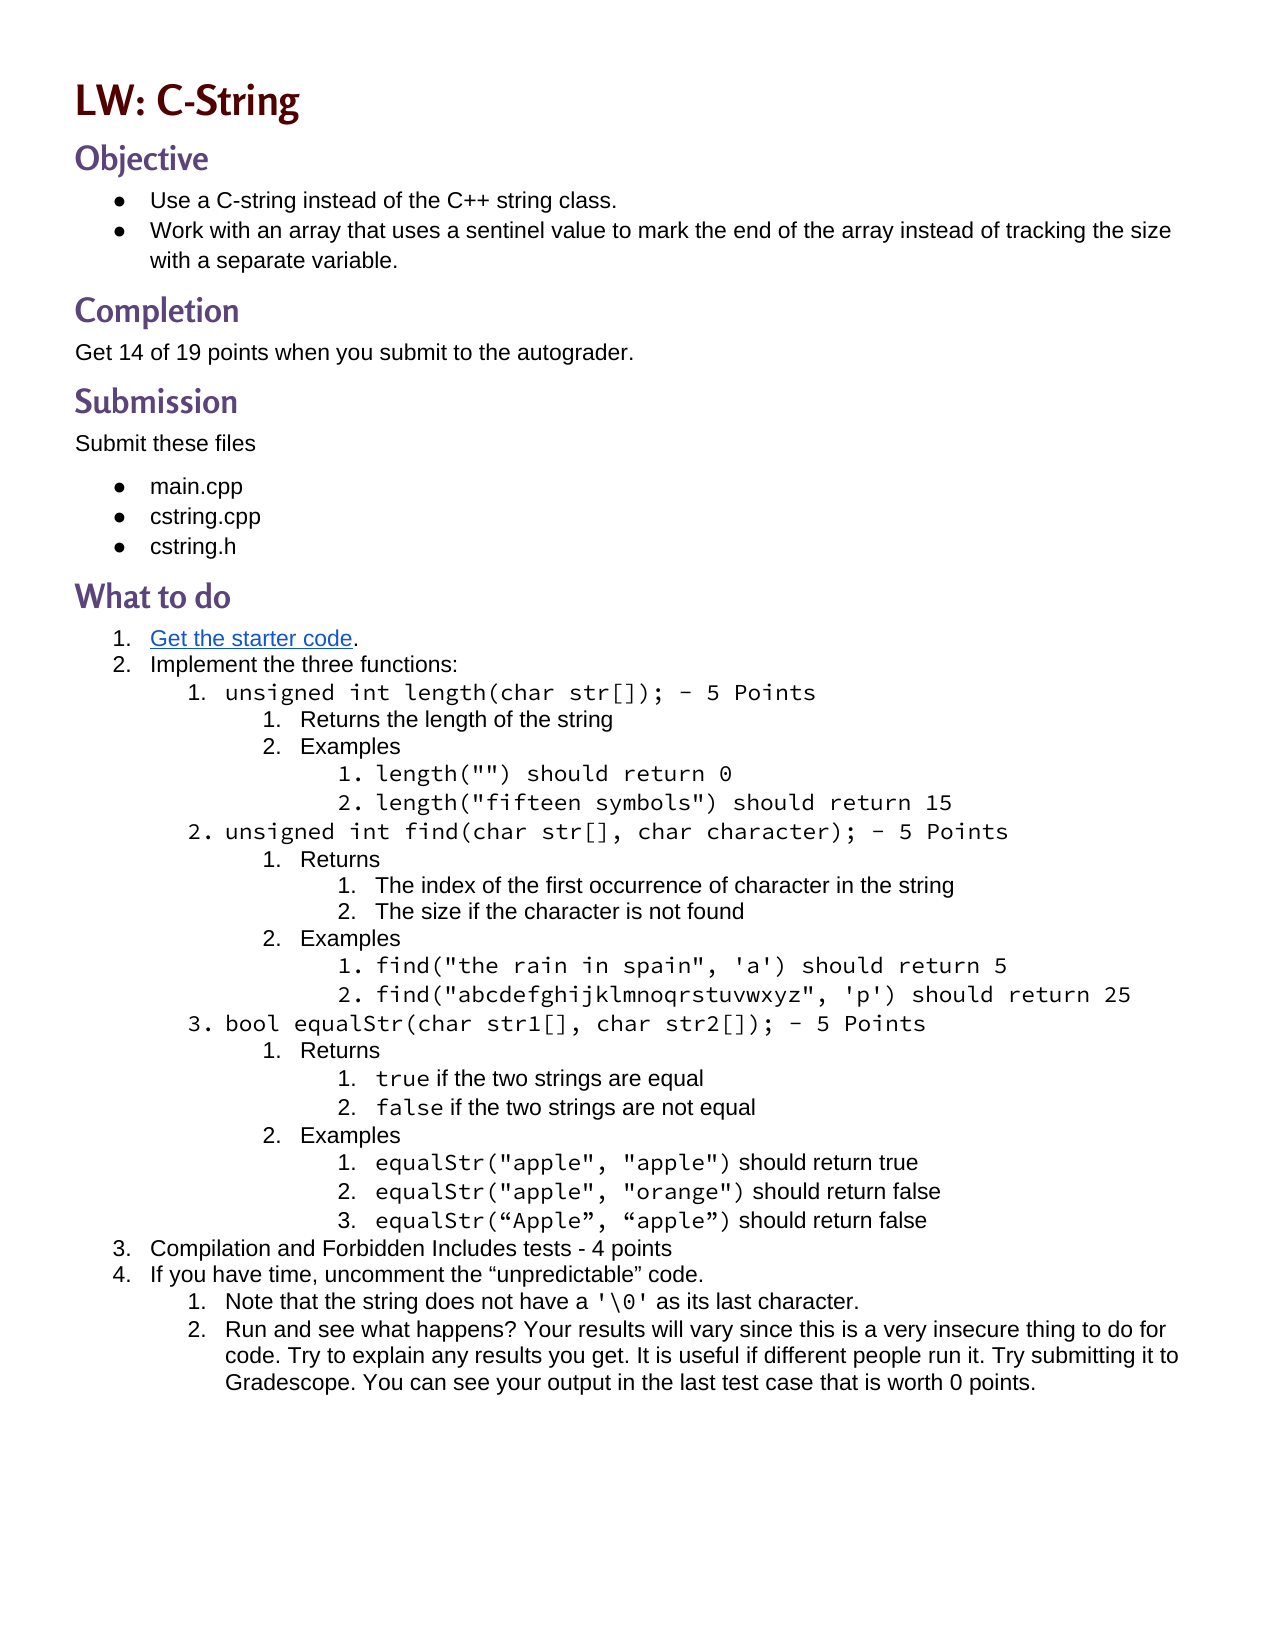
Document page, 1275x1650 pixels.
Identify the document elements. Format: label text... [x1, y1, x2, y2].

subtitle Completion [75, 290, 1200, 330]
list find("abcdefghijklmnoqrstuvwxyz", 'p') should return 25 [337, 980, 1200, 1009]
list true if the two strings are equal [337, 1064, 1200, 1093]
list Examples [262, 924, 1200, 951]
list unsigned int length(char str[]); - 5 Points [187, 677, 1200, 706]
list Note that the string does not have a '\0' as its last character. [187, 1287, 1200, 1316]
list length("") should return 0 [337, 759, 1200, 788]
text Get 14 of 19 points when you submit to the autograder. [75, 339, 1200, 365]
subtitle Submission [75, 381, 1200, 422]
list Compilation and Forbidden Includes tests - 4 points [112, 1234, 1200, 1261]
list Examples [262, 1122, 1200, 1148]
list bool equalStr(char str1[], char str2[]); - 5 Points [187, 1009, 1200, 1037]
list Work with an array that uses a sentinel value to mark the end of the array instead of tracking the size with a separate variable. [112, 217, 1200, 273]
list Examples [262, 733, 1200, 759]
list Returns [262, 846, 1200, 872]
subtitle What to do [75, 576, 1200, 616]
list Use a C-string instead of the C++ string class. [112, 187, 1200, 213]
subtitle Objective [75, 138, 1200, 178]
list cstring.h [112, 533, 1200, 559]
list Run and see what happens? Your results will vary since this is a very insecure thing to do for code. Try to explain any results you get. It is useful if different people run it. Try submitting it to Gradescope. You can see your output in the last test case that is worth 0 points. [187, 1316, 1200, 1395]
list If you have time, uncomment the “unpredictable” code. [112, 1261, 1200, 1287]
list find("the rain in spain", 'a') should return 5 [337, 951, 1200, 980]
list Implement the three functions: [112, 651, 1200, 677]
list The size if the character is not found [337, 898, 1200, 924]
list cstring.cpp [112, 503, 1200, 529]
list equalStr("apple", "apple") should return true [337, 1148, 1200, 1177]
list length("fifteen symbols") should return 15 [337, 788, 1200, 817]
title LW: C-String [75, 75, 1200, 126]
list Get the starter code. [112, 625, 1200, 651]
list equalStr("apple", "orange") should return false [337, 1177, 1200, 1206]
list main.cpp [112, 473, 1200, 499]
list Returns the length of the string [262, 706, 1200, 733]
list equalStr(“Apple”, “apple”) should return false [337, 1206, 1200, 1234]
list The index of the first occurrence of character in the string [337, 872, 1200, 898]
list unsigned int find(char str[], char character); - 5 Points [187, 817, 1200, 846]
list false if the two strings are not equal [337, 1093, 1200, 1122]
list Returns [262, 1037, 1200, 1064]
text Submit these files [75, 430, 1200, 456]
